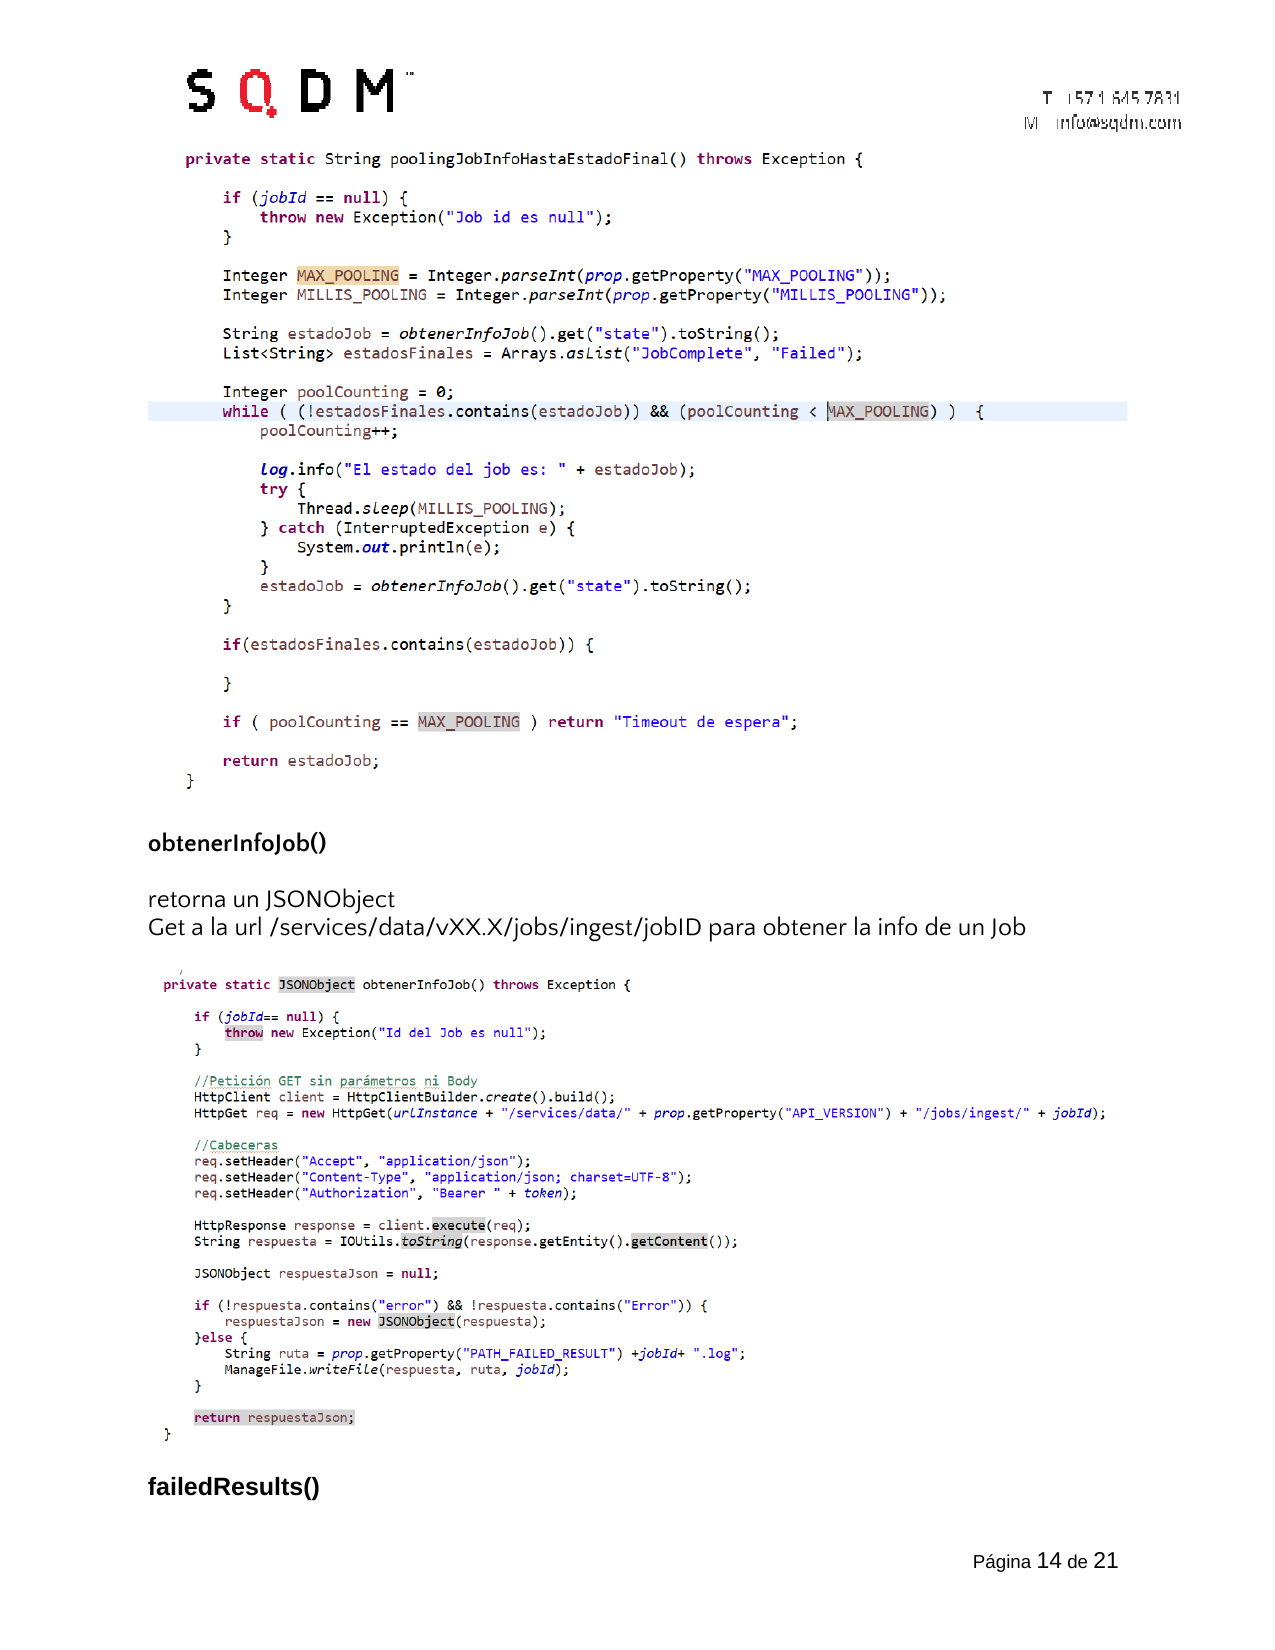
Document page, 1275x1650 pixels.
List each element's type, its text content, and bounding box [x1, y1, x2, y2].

text retorna un JSONObject [148, 886, 1127, 914]
text failedResults() [148, 1472, 1127, 1501]
text obtenerInfoJob() [148, 831, 1127, 858]
picture [147, 39, 1261, 802]
text Get a la url /services/data/vXX.X/jobs/ingest/jobID para obtener la info de un Job [148, 914, 1127, 941]
picture [173, 46, 441, 136]
picture [147, 970, 1128, 1444]
